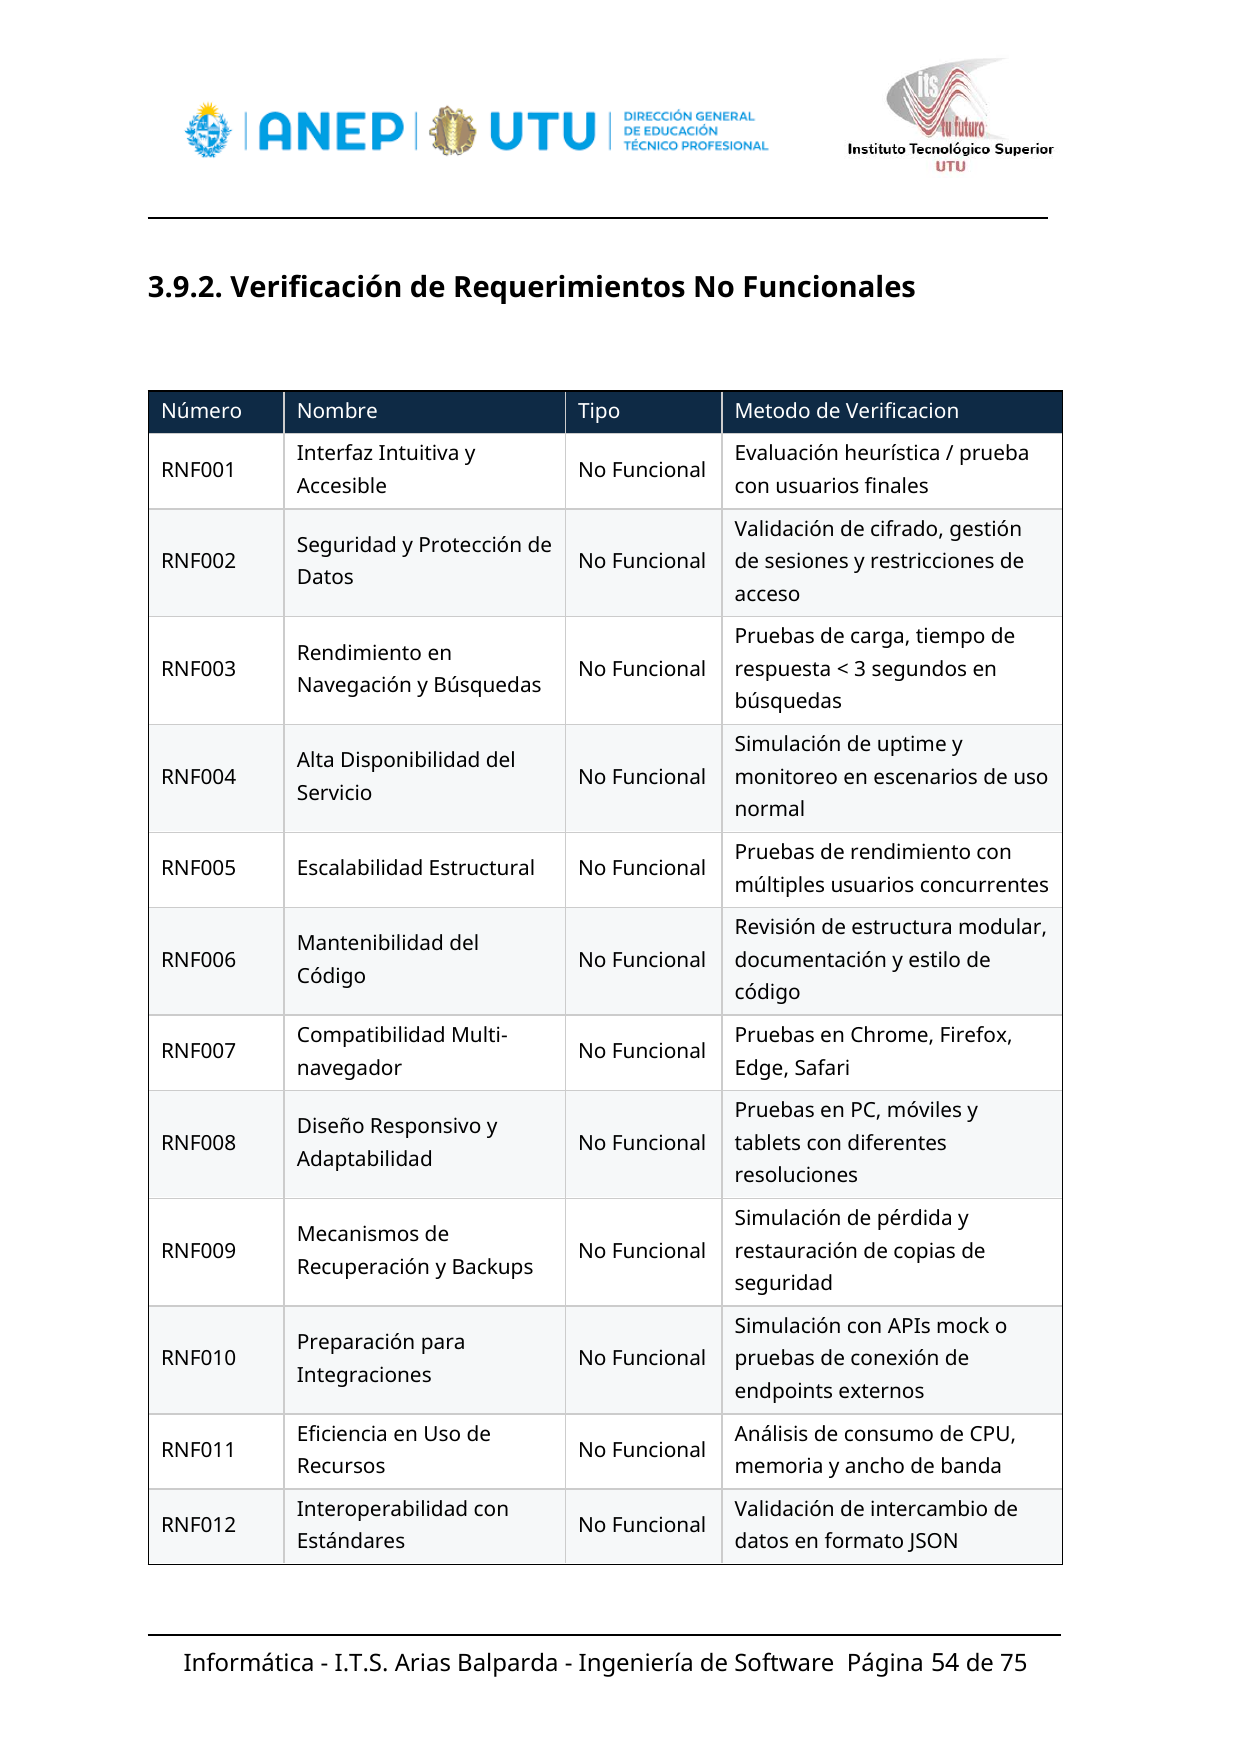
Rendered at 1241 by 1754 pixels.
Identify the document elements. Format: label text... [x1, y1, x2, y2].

table_cell No Funcional [566, 434, 721, 508]
table_cell RNF009 [149, 1199, 283, 1305]
table_cell Interfaz Intuitiva y Accesible [285, 434, 565, 508]
table_cell RNF011 [149, 1415, 283, 1488]
table_cell RNF002 [149, 510, 283, 616]
table_header Número [149, 392, 283, 433]
table_cell No Funcional [566, 1415, 721, 1488]
table_cell Compatibilidad Multi-navegador [285, 1016, 565, 1089]
table_cell Simulación con APIs mock o pruebas de conexión de endpoints externos [723, 1307, 1062, 1413]
table_cell Mecanismos de Recuperación y Backups [285, 1199, 565, 1305]
table_cell Interoperabilidad con Estándares [285, 1490, 565, 1563]
picture [837, 52, 1063, 178]
picture [147, 81, 806, 179]
table_cell RNF001 [149, 434, 283, 508]
table_cell RNF008 [149, 1091, 283, 1197]
table_cell No Funcional [566, 1199, 721, 1305]
table_cell No Funcional [566, 833, 721, 907]
table_header Nombre [285, 392, 565, 433]
table_cell No Funcional [566, 617, 721, 723]
table_cell Eficiencia en Uso de Recursos [285, 1415, 565, 1488]
table_cell Pruebas de carga, tiempo de respuesta < 3 segundos en búsquedas [723, 617, 1062, 723]
table_cell RNF004 [149, 725, 283, 831]
table_cell RNF007 [149, 1016, 283, 1089]
table_cell Pruebas en PC, móviles y tablets con diferentes resoluciones [723, 1091, 1062, 1197]
table_cell No Funcional [566, 1091, 721, 1197]
table_cell RNF012 [149, 1490, 283, 1563]
table_cell No Funcional [566, 1307, 721, 1413]
table_cell Análisis de consumo de CPU, memoria y ancho de banda [723, 1415, 1062, 1488]
table_cell Pruebas de rendimiento con múltiples usuarios concurrentes [723, 833, 1062, 907]
table_cell Rendimiento en Navegación y Búsquedas [285, 617, 565, 723]
table_cell Mantenibilidad del Código [285, 908, 565, 1014]
table_cell Diseño Responsivo y Adaptabilidad [285, 1091, 565, 1197]
table_cell Pruebas en Chrome, Firefox, Edge, Safari [723, 1016, 1062, 1089]
table_cell No Funcional [566, 510, 721, 616]
table_cell Validación de cifrado, gestión de sesiones y restricciones de acceso [723, 510, 1062, 616]
table_cell Preparación para Integraciones [285, 1307, 565, 1413]
table_cell RNF006 [149, 908, 283, 1014]
table_cell Validación de intercambio de datos en formato JSON [723, 1490, 1062, 1563]
table_cell RNF010 [149, 1307, 283, 1413]
table_cell No Funcional [566, 908, 721, 1014]
table_cell No Funcional [566, 725, 721, 831]
table_cell Simulación de uptime y monitoreo en escenarios de uso normal [723, 725, 1062, 831]
subtitle 3.9.2. Verificación de Requerimientos No Funcionales [148, 266, 1063, 306]
table_header Metodo de Verificacion [723, 392, 1062, 433]
table_cell No Funcional [566, 1016, 721, 1089]
table_cell No Funcional [566, 1490, 721, 1563]
table_cell Revisión de estructura modular, documentación y estilo de código [723, 908, 1062, 1014]
table_cell RNF005 [149, 833, 283, 907]
table_cell Escalabilidad Estructural [285, 833, 565, 907]
table_cell Evaluación heurística / prueba con usuarios finales [723, 434, 1062, 508]
table_cell Seguridad y Protección de Datos [285, 510, 565, 616]
table_cell Alta Disponibilidad del Servicio [285, 725, 565, 831]
table_cell RNF003 [149, 617, 283, 723]
table_cell Simulación de pérdida y restauración de copias de seguridad [723, 1199, 1062, 1305]
table_header Tipo [566, 392, 721, 433]
